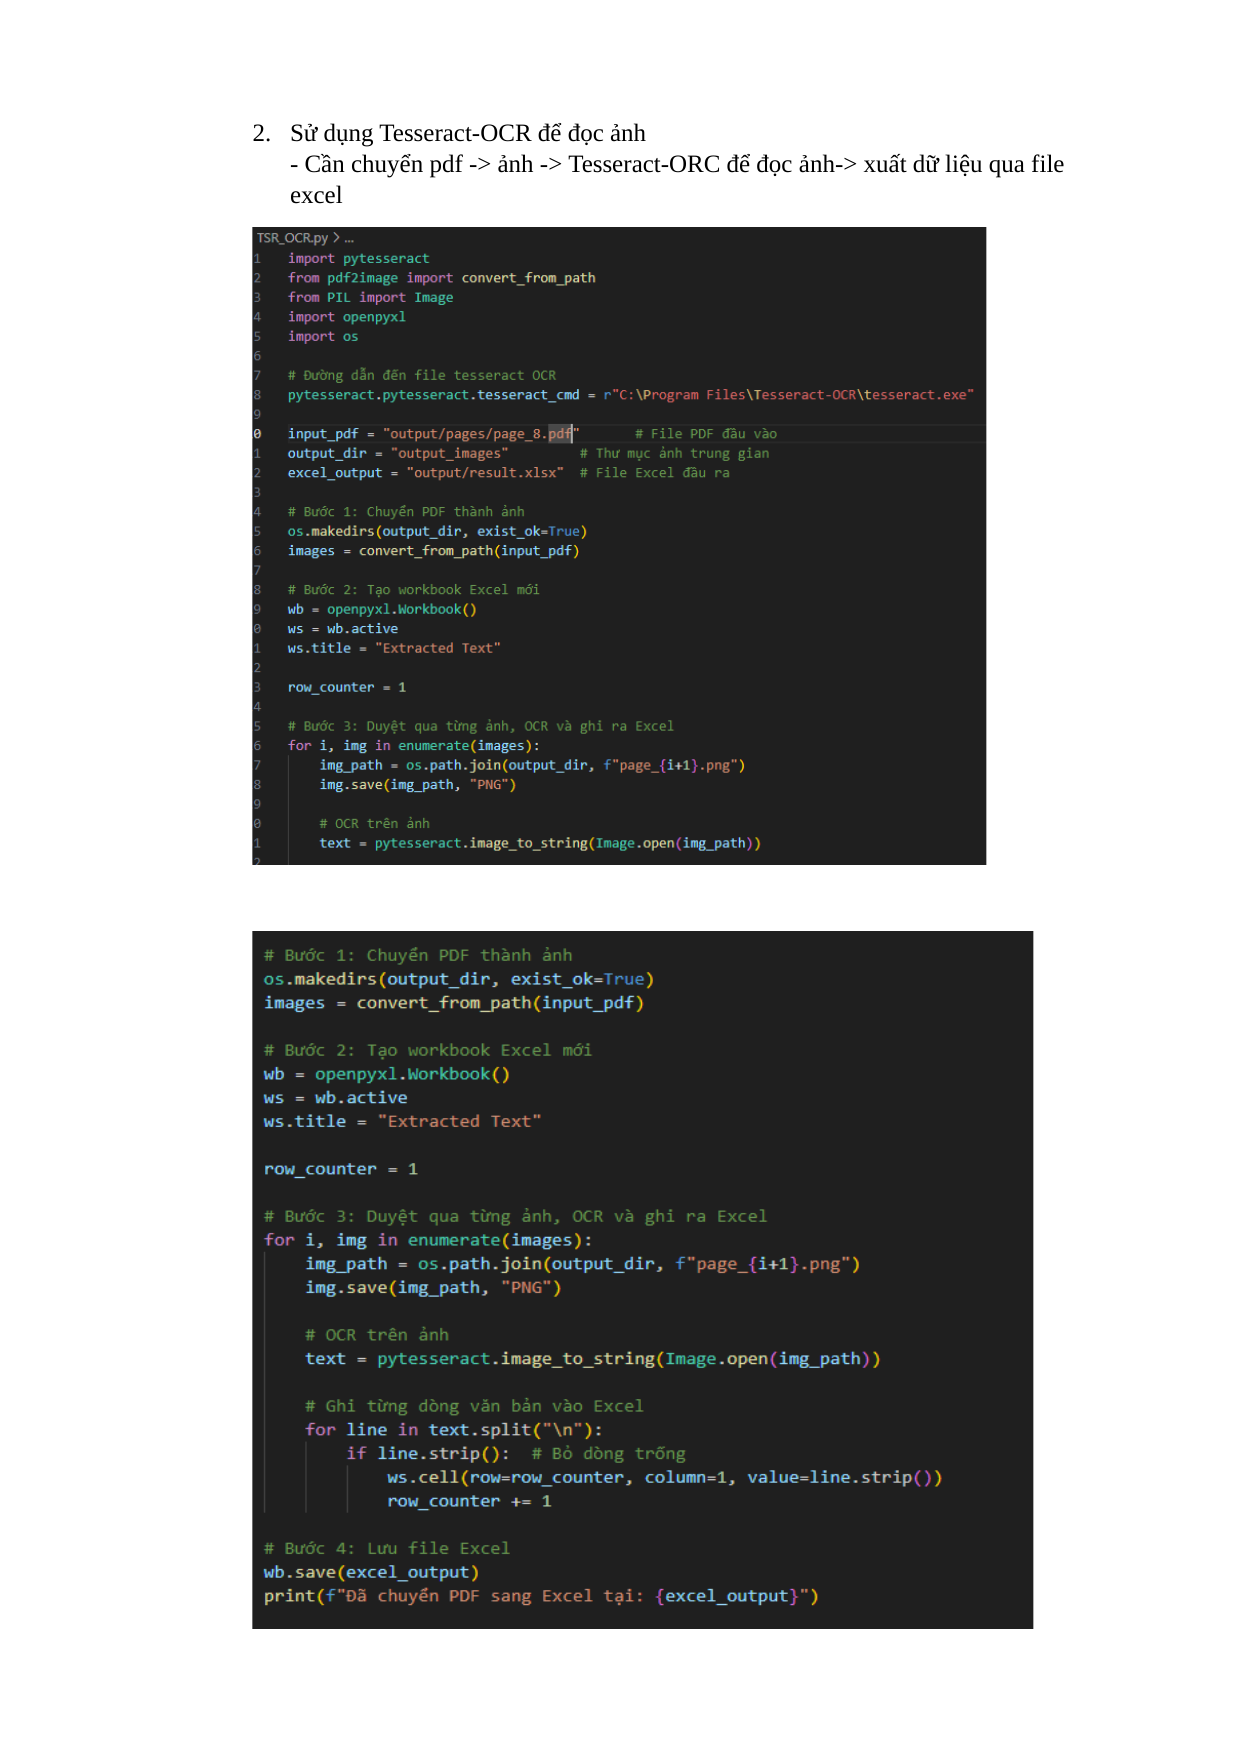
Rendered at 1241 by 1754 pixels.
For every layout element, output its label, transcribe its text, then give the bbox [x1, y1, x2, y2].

list Sử dụng Tesseract-OCR để đọc ảnh - Cần chuyển pdf -> ảnh -> Tesseract-ORC để đọc ảnh-> xuất dữ liệu qua file excel [252, 118, 1122, 209]
picture [252, 931, 1034, 1629]
picture [252, 227, 987, 865]
